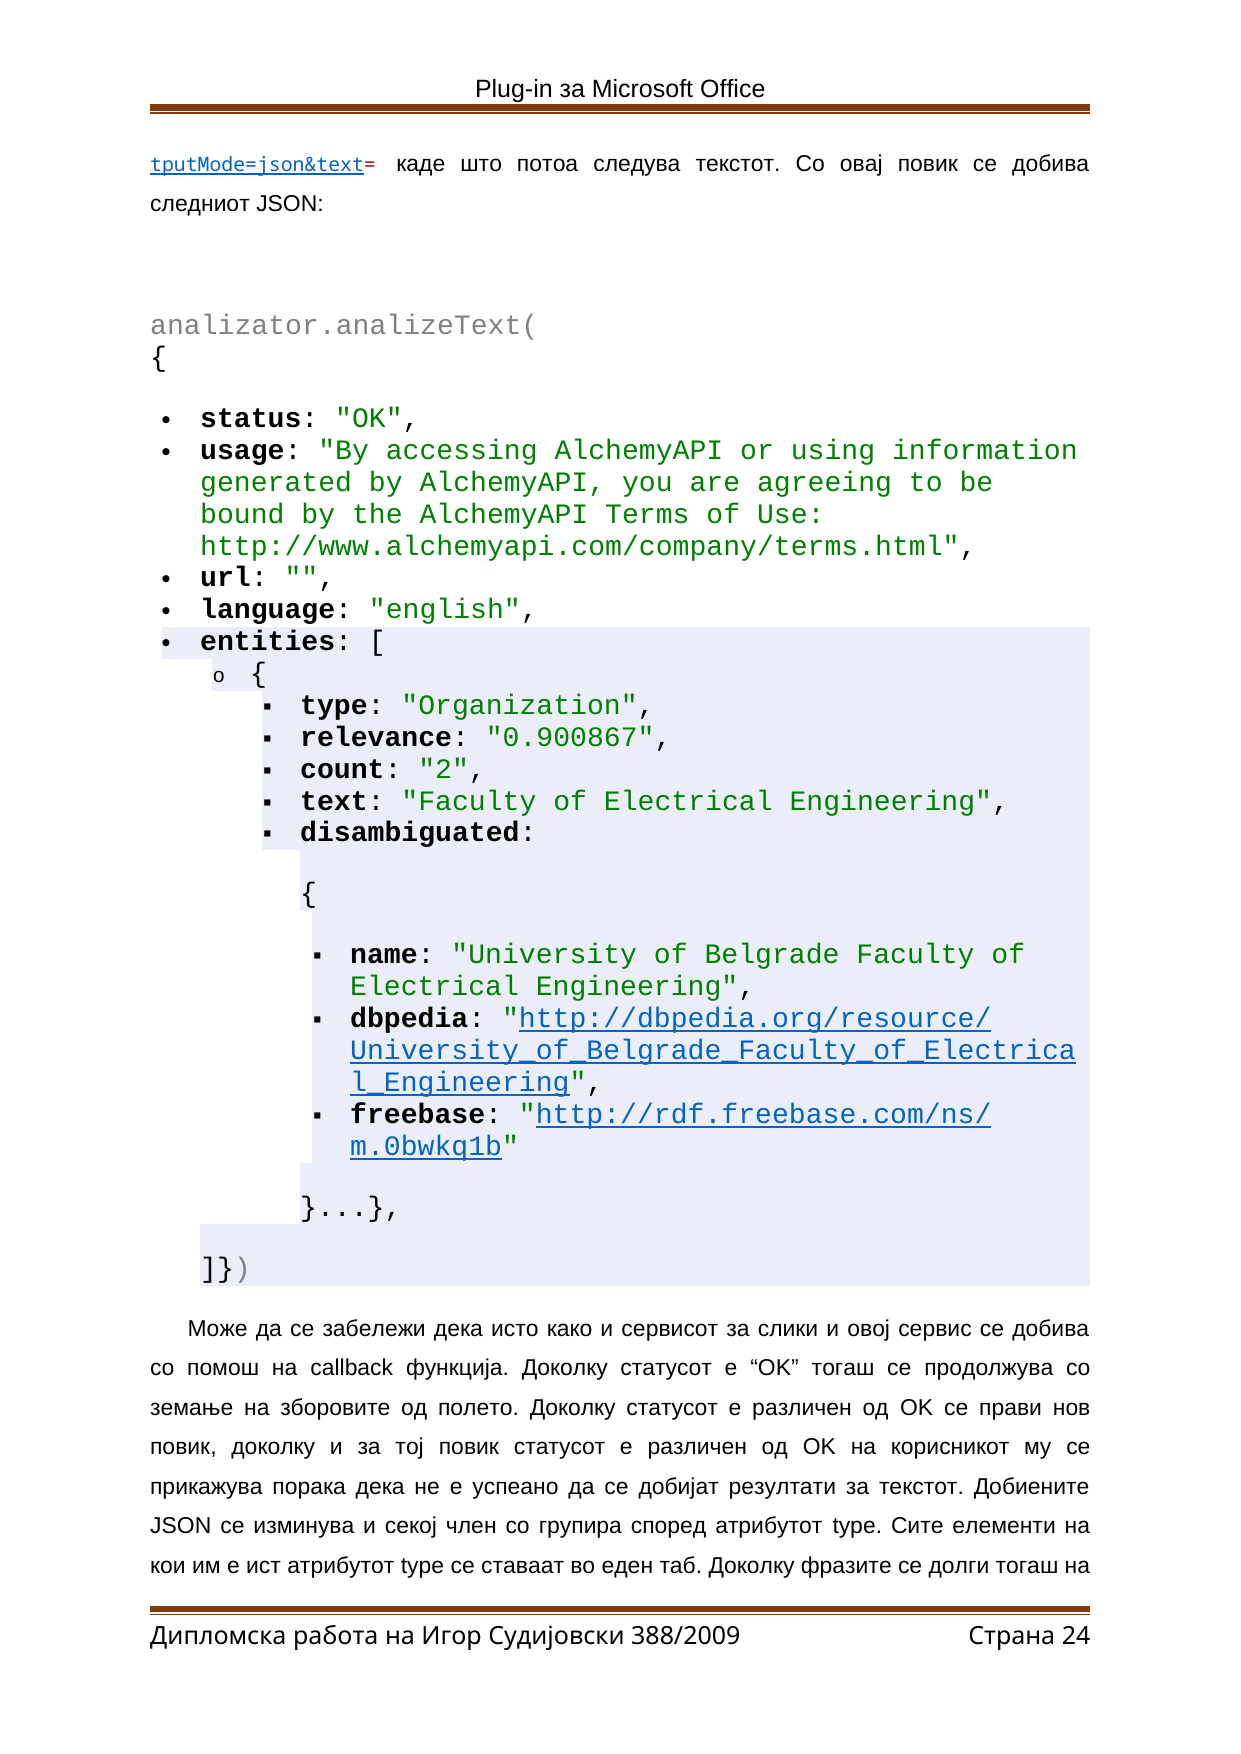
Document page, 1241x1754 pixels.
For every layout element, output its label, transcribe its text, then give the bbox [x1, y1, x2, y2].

text analizator.analizeText( [150, 311, 1090, 343]
list type: "Organization", [262, 691, 1090, 723]
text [150, 1315, 1090, 1578]
text }...}, [300, 1193, 1090, 1224]
text { [150, 343, 1090, 375]
list language: "english", [162, 595, 1090, 627]
list { [212, 659, 1090, 691]
list freebase: "http://rdf.freebase.com/ns/m.0bwkq1b" [312, 1100, 1090, 1163]
list disambiguated: [262, 818, 1090, 850]
list name: "University of Belgrade Faculty of Electrical Engineering", [312, 940, 1090, 1004]
list count: "2", [262, 754, 1090, 786]
text ]}) [200, 1254, 1090, 1286]
list entities: [ [162, 627, 1090, 659]
list relevance: "0.900867", [262, 723, 1090, 754]
list dbpedia: "http://dbpedia.org/resource/University_of_Belgrade_Faculty_of_Electrical_Engineering", [312, 1004, 1090, 1100]
list status: "OK", [162, 404, 1090, 436]
list url: "", [162, 563, 1090, 595]
list text: "Faculty of Electrical Engineering", [262, 786, 1090, 818]
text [150, 150, 1090, 217]
text { [300, 879, 1090, 911]
list usage: "By accessing AlchemyAPI or using information generated by AlchemyAPI, you are agreeing to be bound by the AlchemyAPI Terms of Use: http://www.alchemyapi.com/company/terms.html", [162, 436, 1090, 563]
